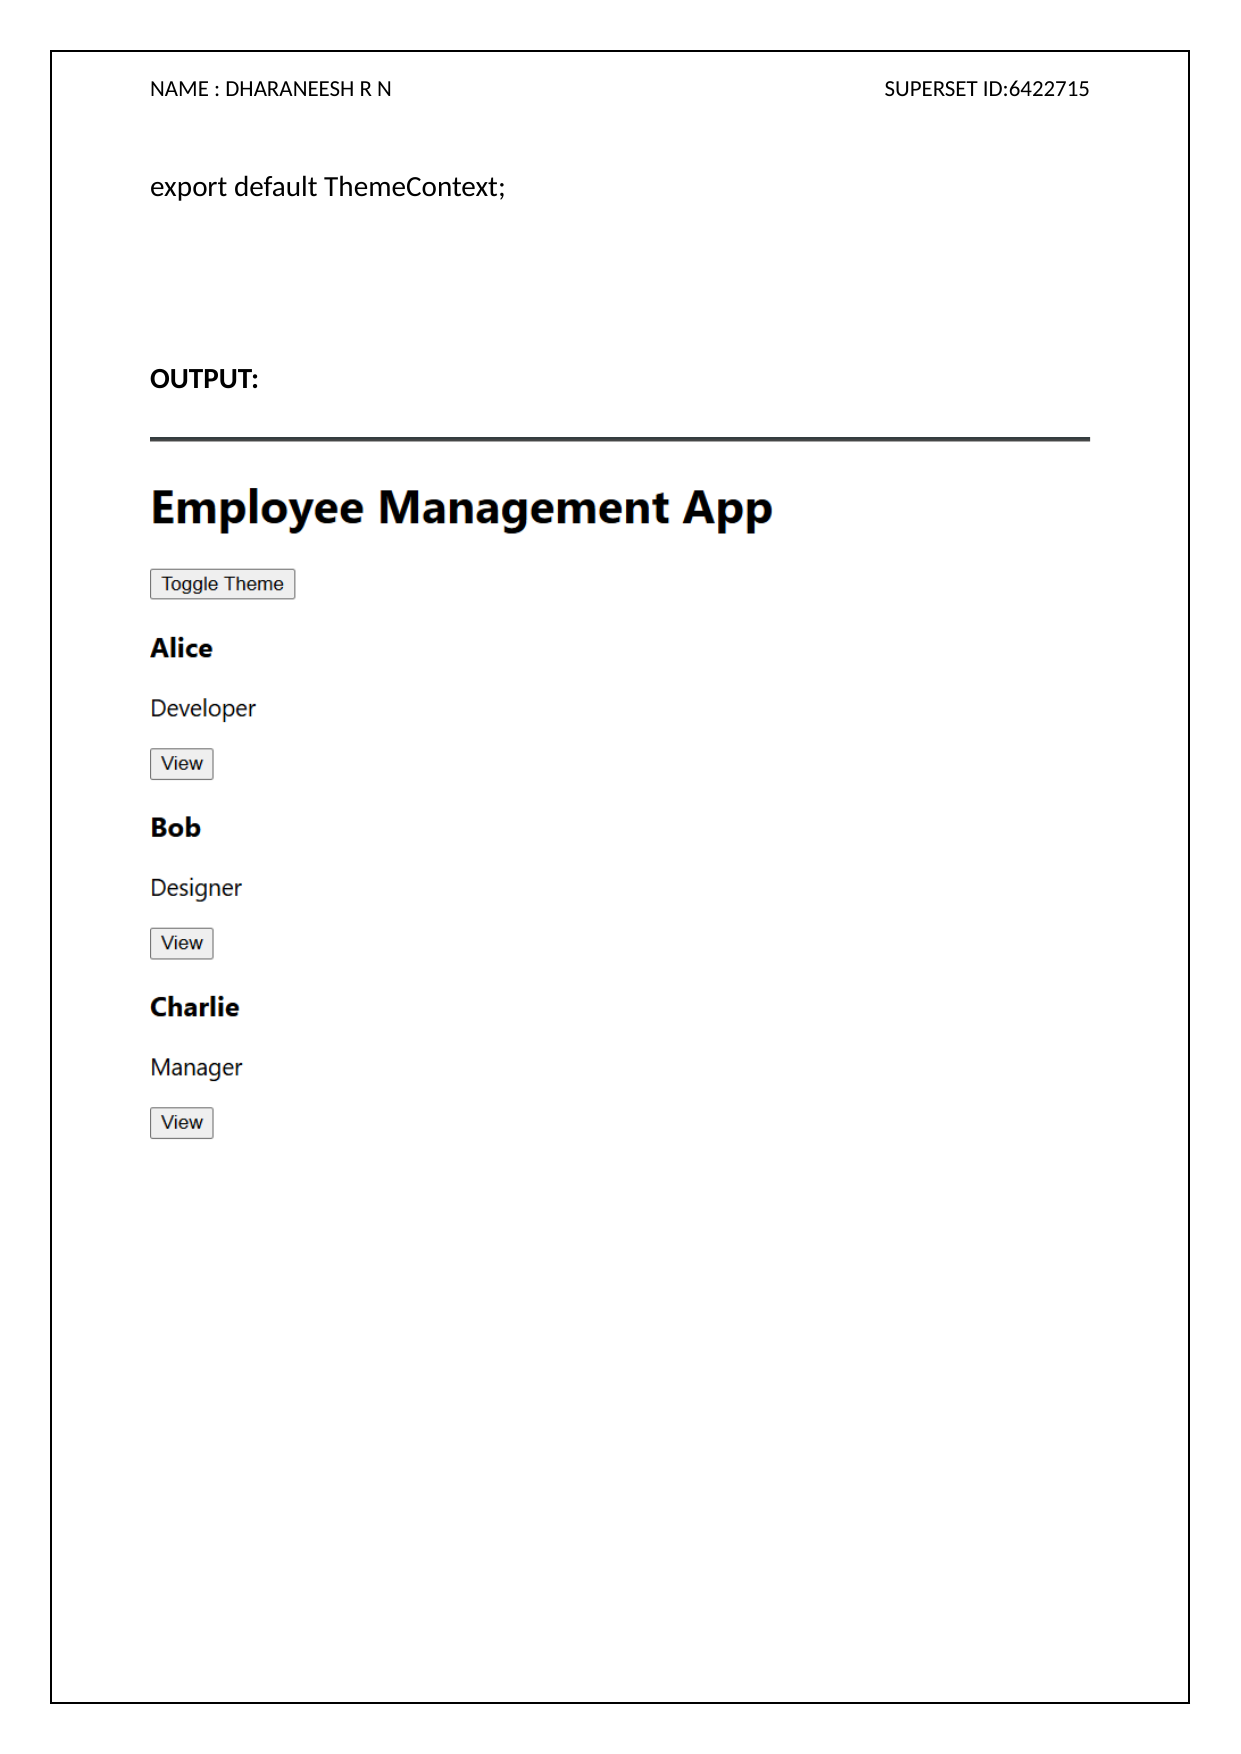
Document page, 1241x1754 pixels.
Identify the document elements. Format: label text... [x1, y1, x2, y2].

text OUTPUT: [150, 361, 1090, 396]
picture [150, 437, 1091, 1247]
text export default ThemeContext; [150, 168, 1090, 204]
